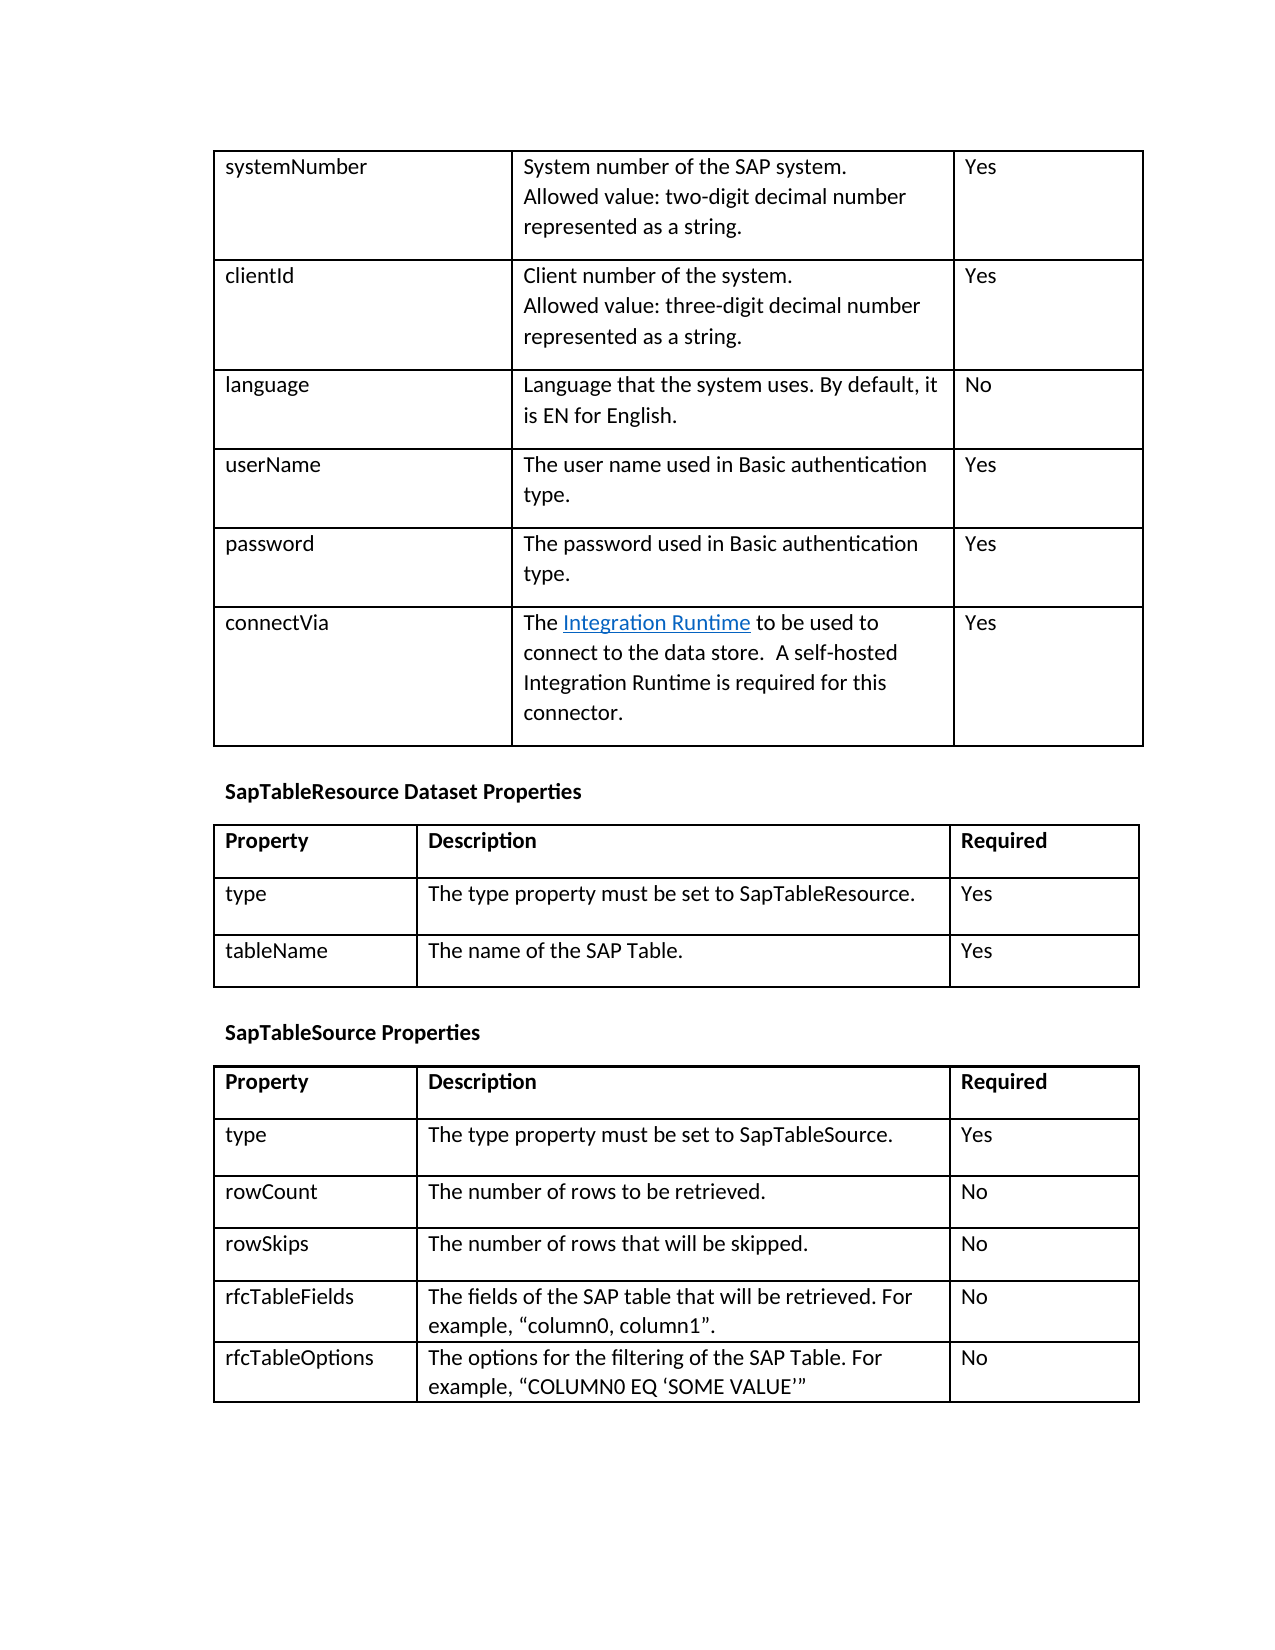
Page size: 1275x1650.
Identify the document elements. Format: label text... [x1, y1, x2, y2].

table_cell The Integration Runtime to be used to connect to the data store. A self-hosted Integration Runtime is required for this connector. [513, 608, 953, 745]
table_cell systemNumber [215, 152, 511, 259]
table_cell Yes [951, 879, 1138, 934]
table_cell Yes [955, 152, 1142, 259]
table_cell userName [215, 450, 511, 527]
table_cell Yes [955, 529, 1142, 606]
table_cell type [215, 879, 416, 934]
table_cell Yes [955, 261, 1142, 368]
table_cell No [951, 1282, 1138, 1341]
table_cell connectVia [215, 608, 511, 745]
table_cell Yes [951, 1120, 1138, 1175]
table_cell The fields of the SAP table that will be retrieved. For example, “column0, column1”. [418, 1282, 949, 1341]
list SapTableResource Dataset Properties [225, 777, 1125, 806]
table_cell The type property must be set to SapTableSource. [418, 1120, 949, 1175]
table_cell The type property must be set to SapTableResource. [418, 879, 949, 934]
table_cell The options for the filtering of the SAP Table. For example, “COLUMN0 EQ ‘SOME VALUE’” [418, 1343, 949, 1401]
table_cell rowSkips [215, 1229, 416, 1280]
table_cell clientId [215, 261, 511, 368]
table_cell System number of the SAP system. Allowed value: two-digit decimal number represented as a string. [513, 152, 953, 259]
table_cell rowCount [215, 1177, 416, 1227]
table_header Description [418, 826, 949, 877]
table_cell Yes [955, 608, 1142, 745]
list SapTableSource Properties [225, 1018, 1125, 1047]
table_cell The user name used in Basic authentication type. [513, 450, 953, 527]
table_cell language [215, 371, 511, 448]
table_cell Client number of the system. Allowed value: three-digit decimal number represented as a string. [513, 261, 953, 368]
table_cell Yes [955, 450, 1142, 527]
table_header Description [418, 1068, 949, 1118]
table_header Required [951, 826, 1138, 877]
table_cell rfcTableOptions [215, 1343, 416, 1401]
table_cell Yes [951, 936, 1138, 986]
table_cell No [951, 1177, 1138, 1227]
table_cell type [215, 1120, 416, 1175]
table_cell The name of the SAP Table. [418, 936, 949, 986]
table_cell password [215, 529, 511, 606]
table_cell The number of rows to be retrieved. [418, 1177, 949, 1227]
table_cell No [951, 1229, 1138, 1280]
table_cell The password used in Basic authentication type. [513, 529, 953, 606]
table_cell No [955, 371, 1142, 448]
table_cell tableName [215, 936, 416, 986]
table_header Property [215, 1068, 416, 1118]
table_header Property [215, 826, 416, 877]
table_header Required [951, 1068, 1138, 1118]
table_cell No [951, 1343, 1138, 1401]
table_cell rfcTableFields [215, 1282, 416, 1341]
table_cell The number of rows that will be skipped. [418, 1229, 949, 1280]
table_cell Language that the system uses. By default, it is EN for English. [513, 371, 953, 448]
